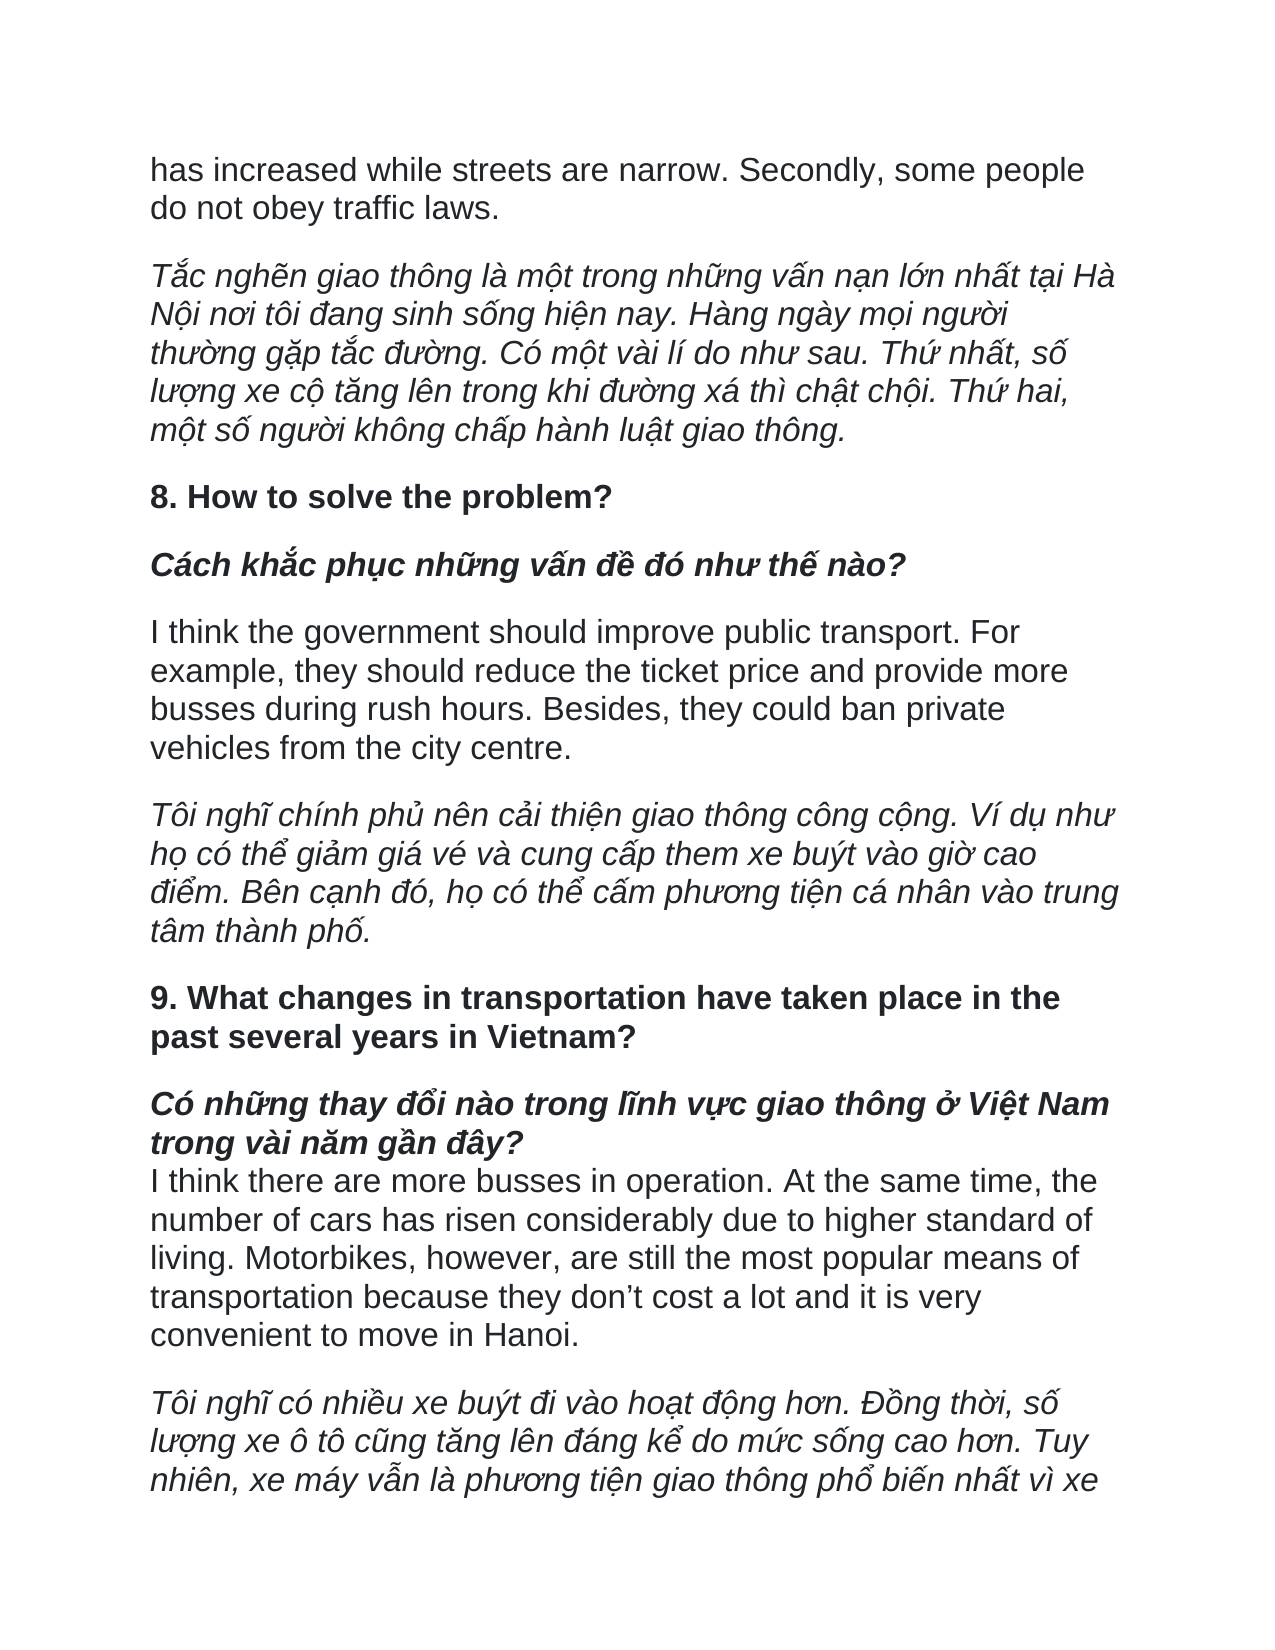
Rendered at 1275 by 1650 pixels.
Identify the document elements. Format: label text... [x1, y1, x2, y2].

text 9. What changes in transportation have taken place in the past several years in Vietnam? [150, 978, 1125, 1055]
text Tắc nghẽn giao thông là một trong những vấn nạn lớn nhất tại Hà Nội nơi tôi đang sinh sống hiện nay. Hàng ngày mọi người thường gặp tắc đường. Có một vài lí do như sau. Thứ nhất, số lượng xe cộ tăng lên trong khi đường xá thì chật chội. Thứ hai, một số người không chấp hành luật giao thông. [150, 256, 1125, 448]
text I think the government should improve public transport. For example, they should reduce the ticket price and provide more busses during rush hours. Besides, they could ban private vehicles from the city centre. [150, 613, 1125, 766]
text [150, 150, 1125, 227]
text 8. How to solve the problem? [150, 477, 1125, 516]
text Tôi nghĩ chính phủ nên cải thiện giao thông công cộng. Ví dụ như họ có thể giảm giá vé và cung cấp them xe buýt vào giờ cao điểm. Bên cạnh đó, họ có thể cấm phương tiện cá nhân vào trung tâm thành phố. [150, 796, 1125, 949]
text Cách khắc phục những vấn đề đó như thế nào? [150, 545, 1125, 583]
text Có những thay đổi nào trong lĩnh vực giao thông ở Việt Nam trong vài năm gần đây? I think there are more busses in operation. At the same time, the number of cars has risen considerably due to higher standard of living. Motorbikes, however, are still the most popular means of transportation because they don’t cost a lot and it is very convenient to move in Hanoi. [150, 1084, 1125, 1353]
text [150, 1383, 1125, 1498]
